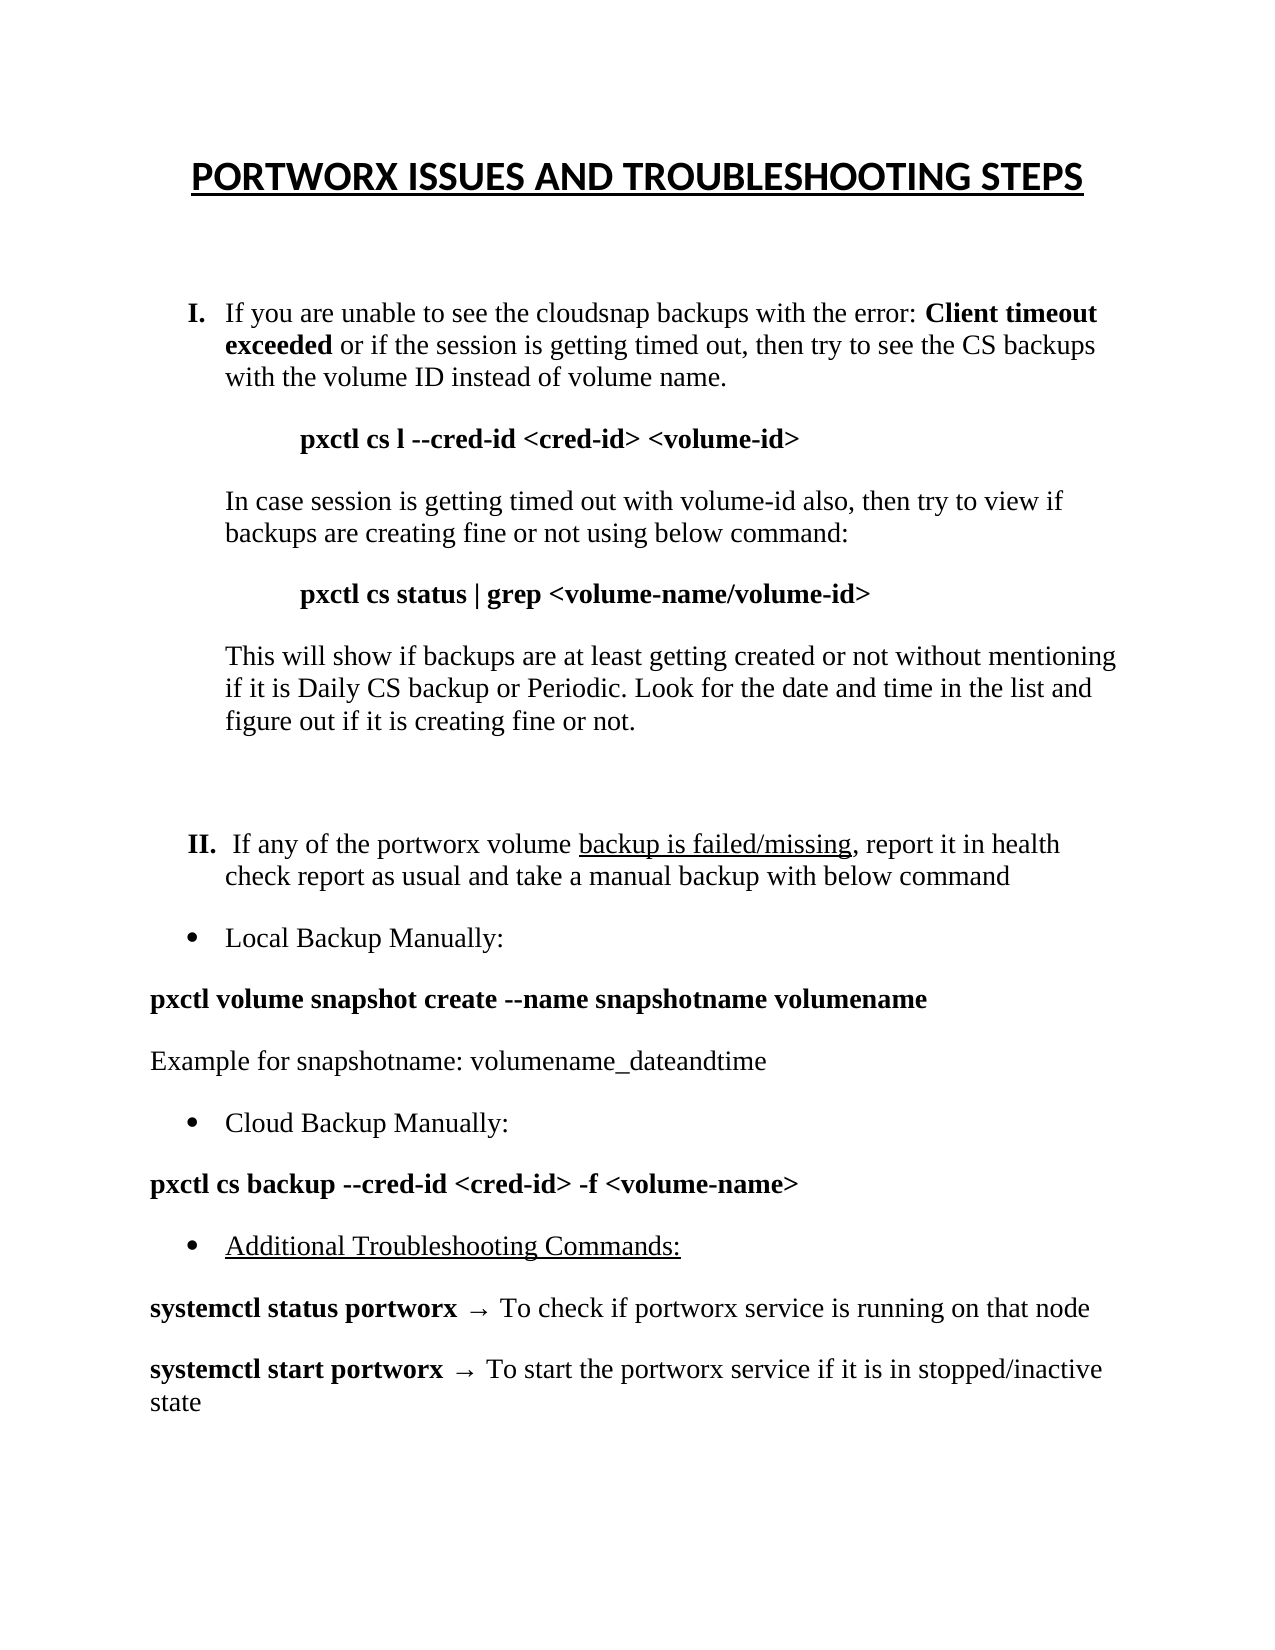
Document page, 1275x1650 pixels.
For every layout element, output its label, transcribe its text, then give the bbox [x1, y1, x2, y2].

text systemctl status portworx → To check if portworx service is running on that node [150, 1291, 1125, 1323]
text PORTWORX ISSUES AND TROUBLESHOOTING STEPS [150, 150, 1125, 201]
text pxctl volume snapshot create --name snapshotname volumename [150, 983, 1125, 1015]
text This will show if backups are at least getting created or not without mentioning if it is Daily CS backup or Periodic. Look for the date and time in the list and figure out if it is creating fine or not. [225, 639, 1125, 736]
list If you are unable to see the cloudsnap backups with the error: Client timeout exceeded or if the session is getting timed out, then try to see the CS backups with the volume ID instead of volume name. [187, 296, 1125, 393]
list Local Backup Manually: [187, 921, 1125, 953]
list Cloud Backup Manually: [187, 1106, 1125, 1138]
list Additional Troubleshooting Commands: [187, 1229, 1125, 1261]
text pxctl cs status | grep <volume-name/volume-id> [225, 577, 1125, 610]
text pxctl cs backup --cred-id <cred-id> -f <volume-name> [150, 1167, 1125, 1200]
text systemctl start portworx → To start the portworx service if it is in stopped/inactive state [150, 1352, 1125, 1417]
text pxctl cs l --cred-id <cred-id> <volume-id> [225, 422, 1125, 454]
list If any of the portworx volume backup is failed/missing, report it in health check report as usual and take a manual backup with below command [187, 827, 1125, 892]
text In case session is getting timed out with volume-id also, then try to view if backups are creating fine or not using below command: [225, 483, 1125, 548]
text Example for snapshotname: volumename_dateandtime [150, 1044, 1125, 1077]
